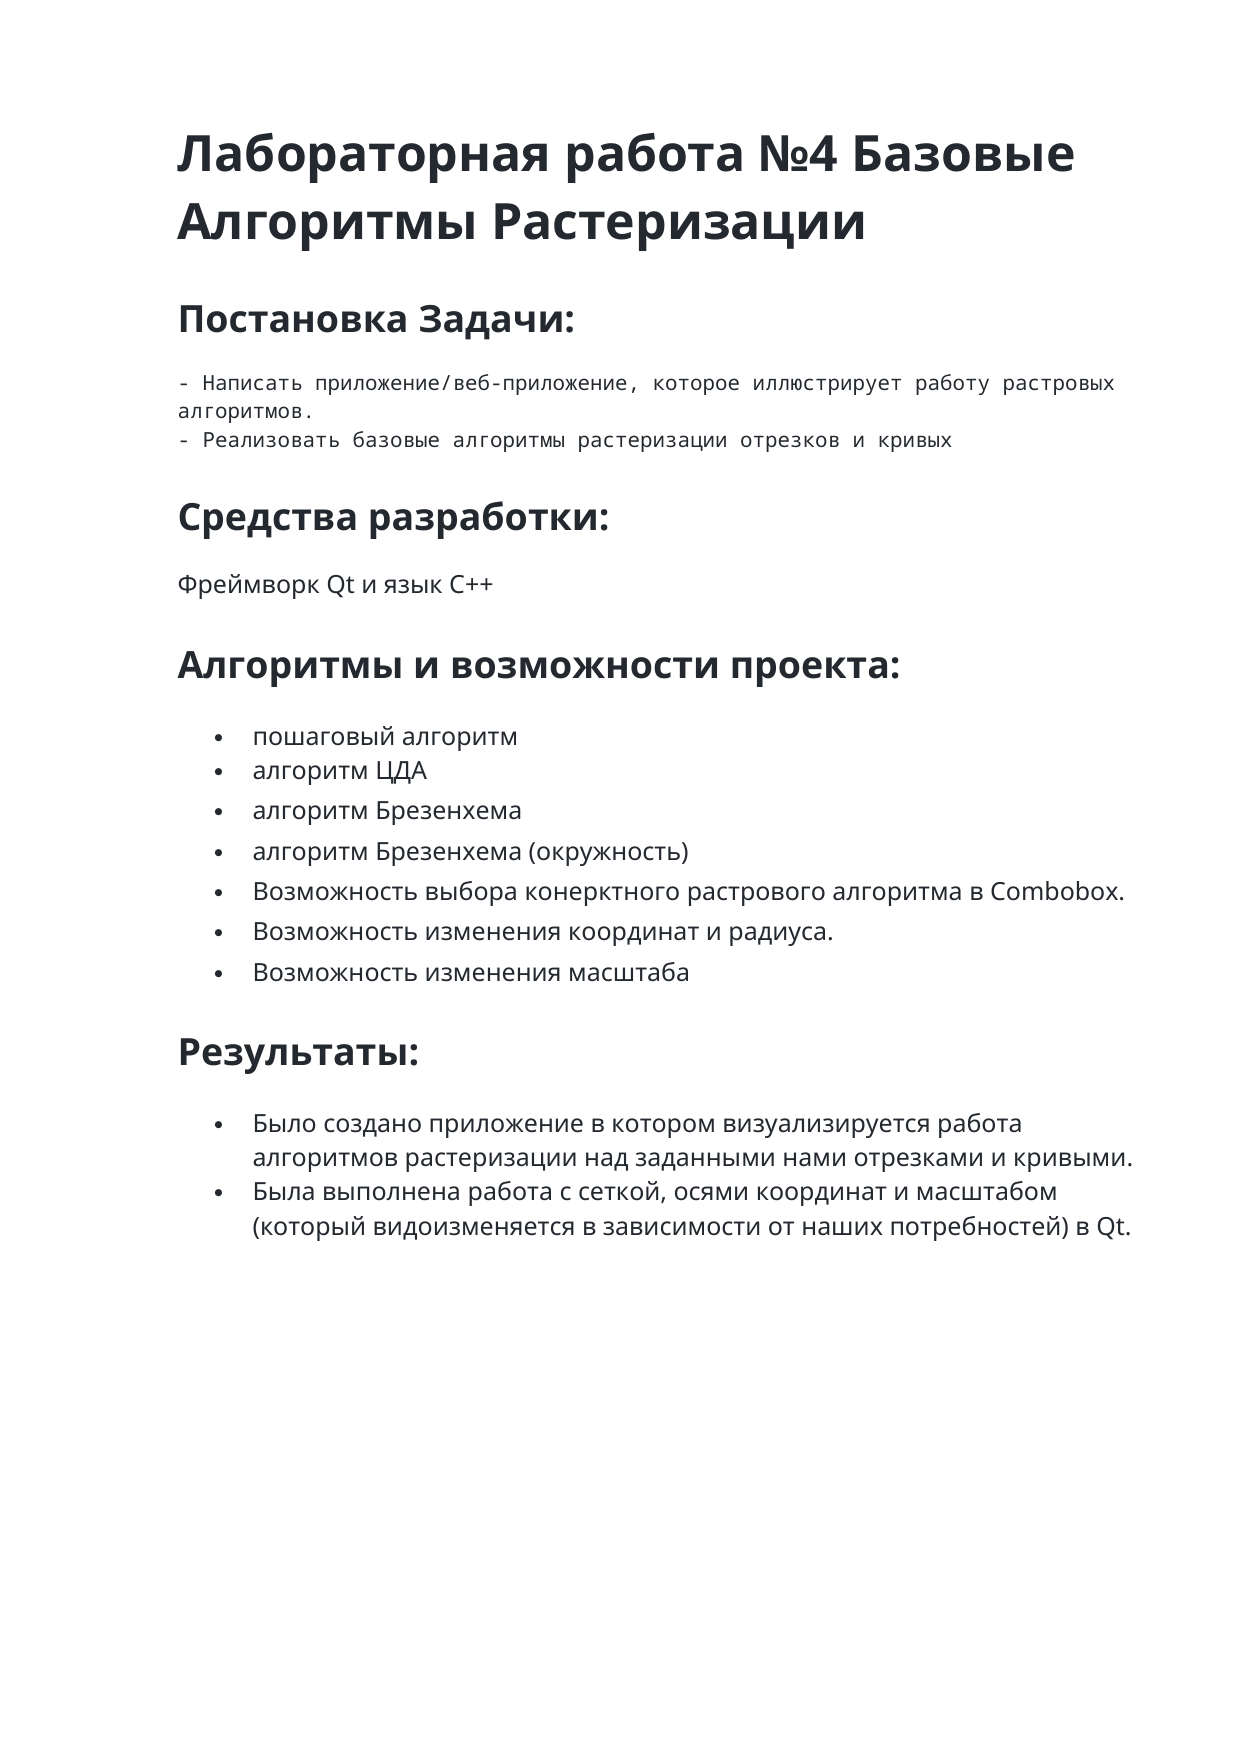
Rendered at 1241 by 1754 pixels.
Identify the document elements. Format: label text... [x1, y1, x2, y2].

list Возможность изменения координат и радиуса. [215, 914, 1152, 948]
text - Реализовать базовые алгоритмы растеризации отрезков и кривых [177, 425, 1152, 453]
list Возможность изменения масштаба [215, 954, 1152, 988]
text Результаты: [177, 1026, 1152, 1077]
list алгоритм Брезенхема [215, 793, 1152, 827]
text Постановка Задачи: [177, 292, 1152, 343]
text Средства разработки: [177, 491, 1152, 542]
list алгоритм Брезенхема (окружность) [215, 833, 1152, 867]
list пошаговый алгоритм [215, 718, 1152, 753]
text Алгоритмы и возможности проекта: [177, 638, 1152, 689]
text - Написать приложение/веб-приложение, которое иллюстрирует работу растровых алгоритмов. [177, 368, 1152, 425]
list Была выполнена работа с сеткой, осями координат и масштабом (который видоизменяется в зависимости от наших потребностей) в Qt. [215, 1174, 1152, 1242]
list Возможность выбора конерктного растрового алгоритма в Combobox. [215, 873, 1152, 908]
list алгоритм ЦДА [215, 753, 1152, 787]
list Было создано приложение в котором визуализируется работа алгоритмов растеризации над заданными нами отрезками и кривыми. [215, 1106, 1152, 1174]
text Фреймворк Qt и язык C++ [177, 567, 1152, 601]
text Лабораторная работа №4 Базовые Алгоритмы Растеризации [177, 118, 1152, 254]
